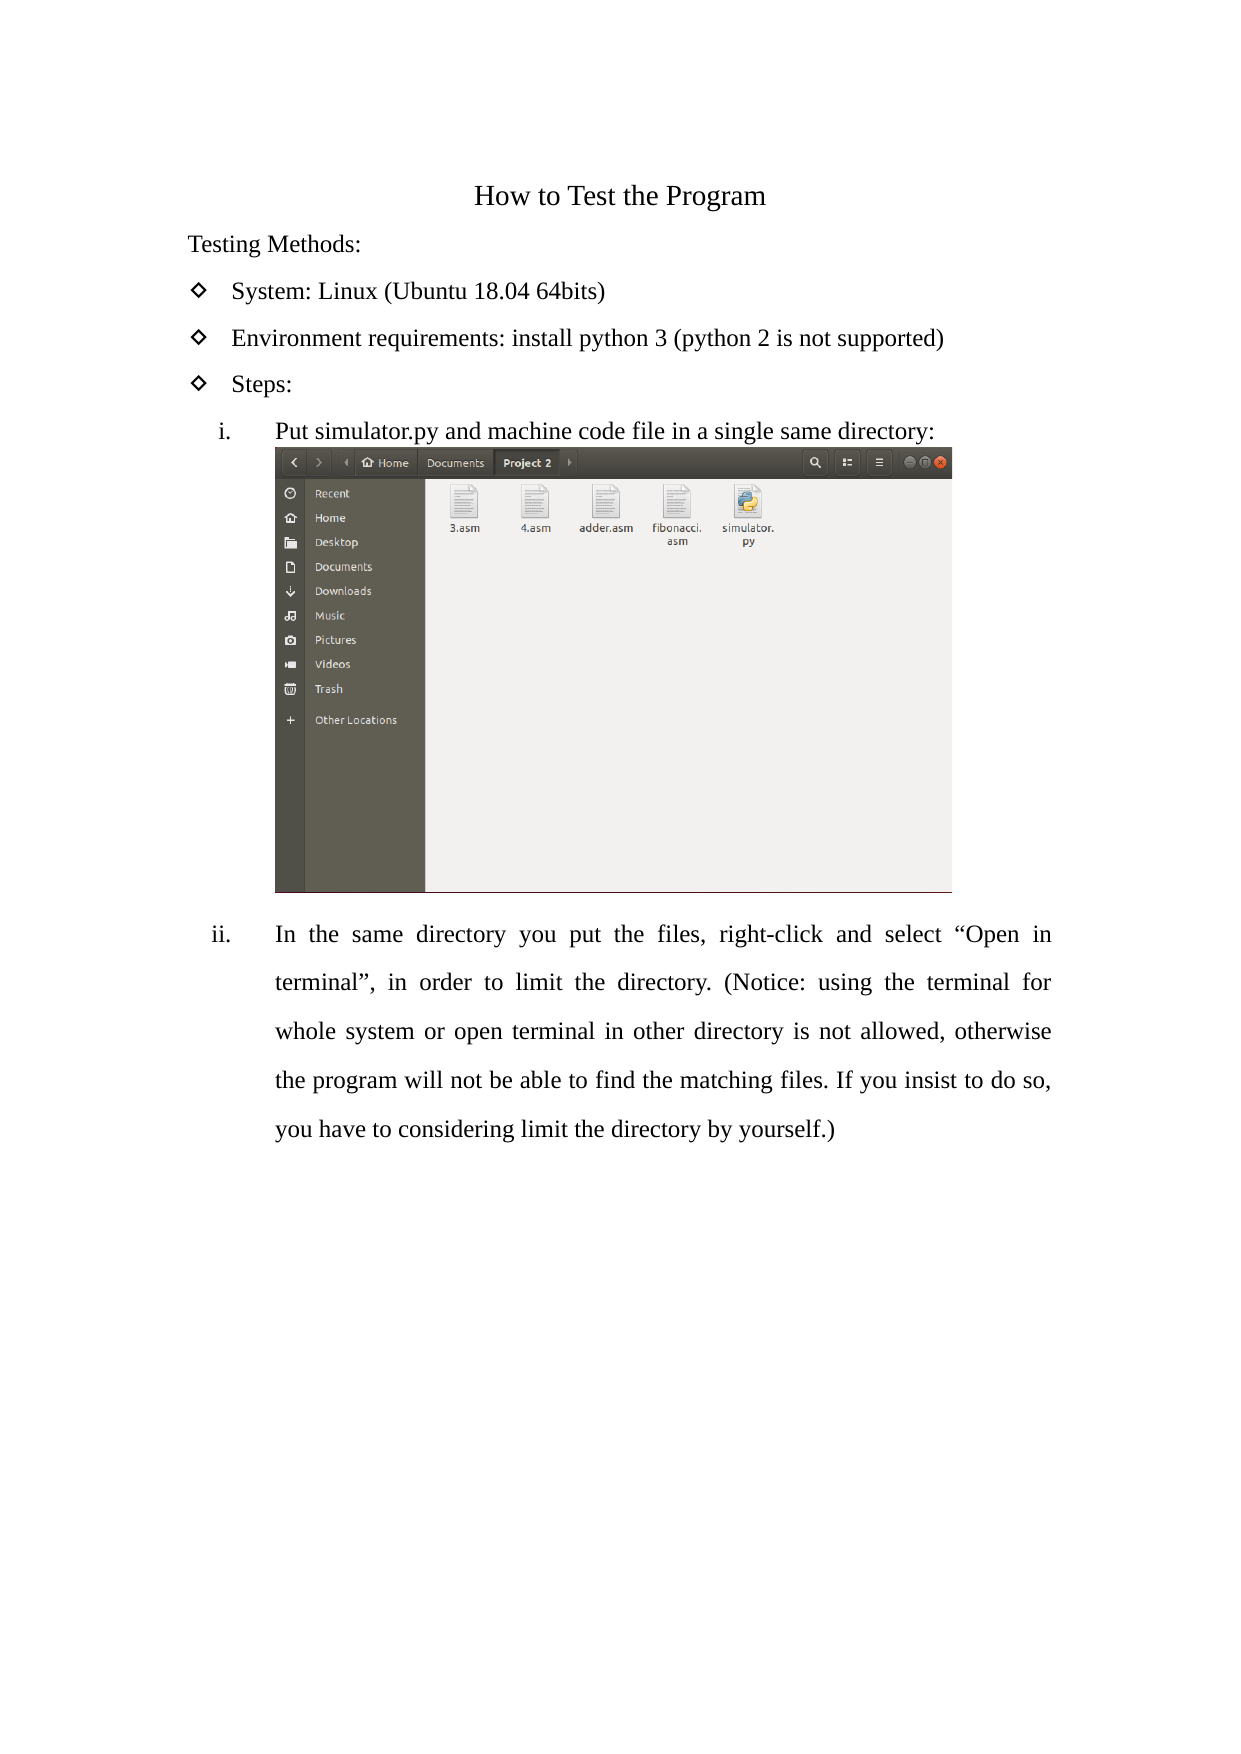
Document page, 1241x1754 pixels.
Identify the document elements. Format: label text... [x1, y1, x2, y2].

list Steps: [187, 368, 1053, 400]
list Testing Methods: [187, 227, 1053, 259]
list System: Linux (Ubuntu 18.04 64bits) [187, 274, 1053, 306]
text How to Test the Program [187, 162, 1053, 227]
list Put simulator.py and machine code file in a single same directory: [231, 414, 1053, 447]
picture [275, 447, 953, 893]
list In the same directory you put the files, right-click and select “Open in terminal”, in order to limit the directory. (Notice: using the terminal for whole system or open terminal in other directory is not allowed, otherwise the program will not be able to find the matching files. If you insist to do so, you have to considering limit the directory by yourself.) [231, 917, 1053, 1144]
list Environment requirements: install python 3 (python 2 is not supported) [187, 321, 1053, 353]
